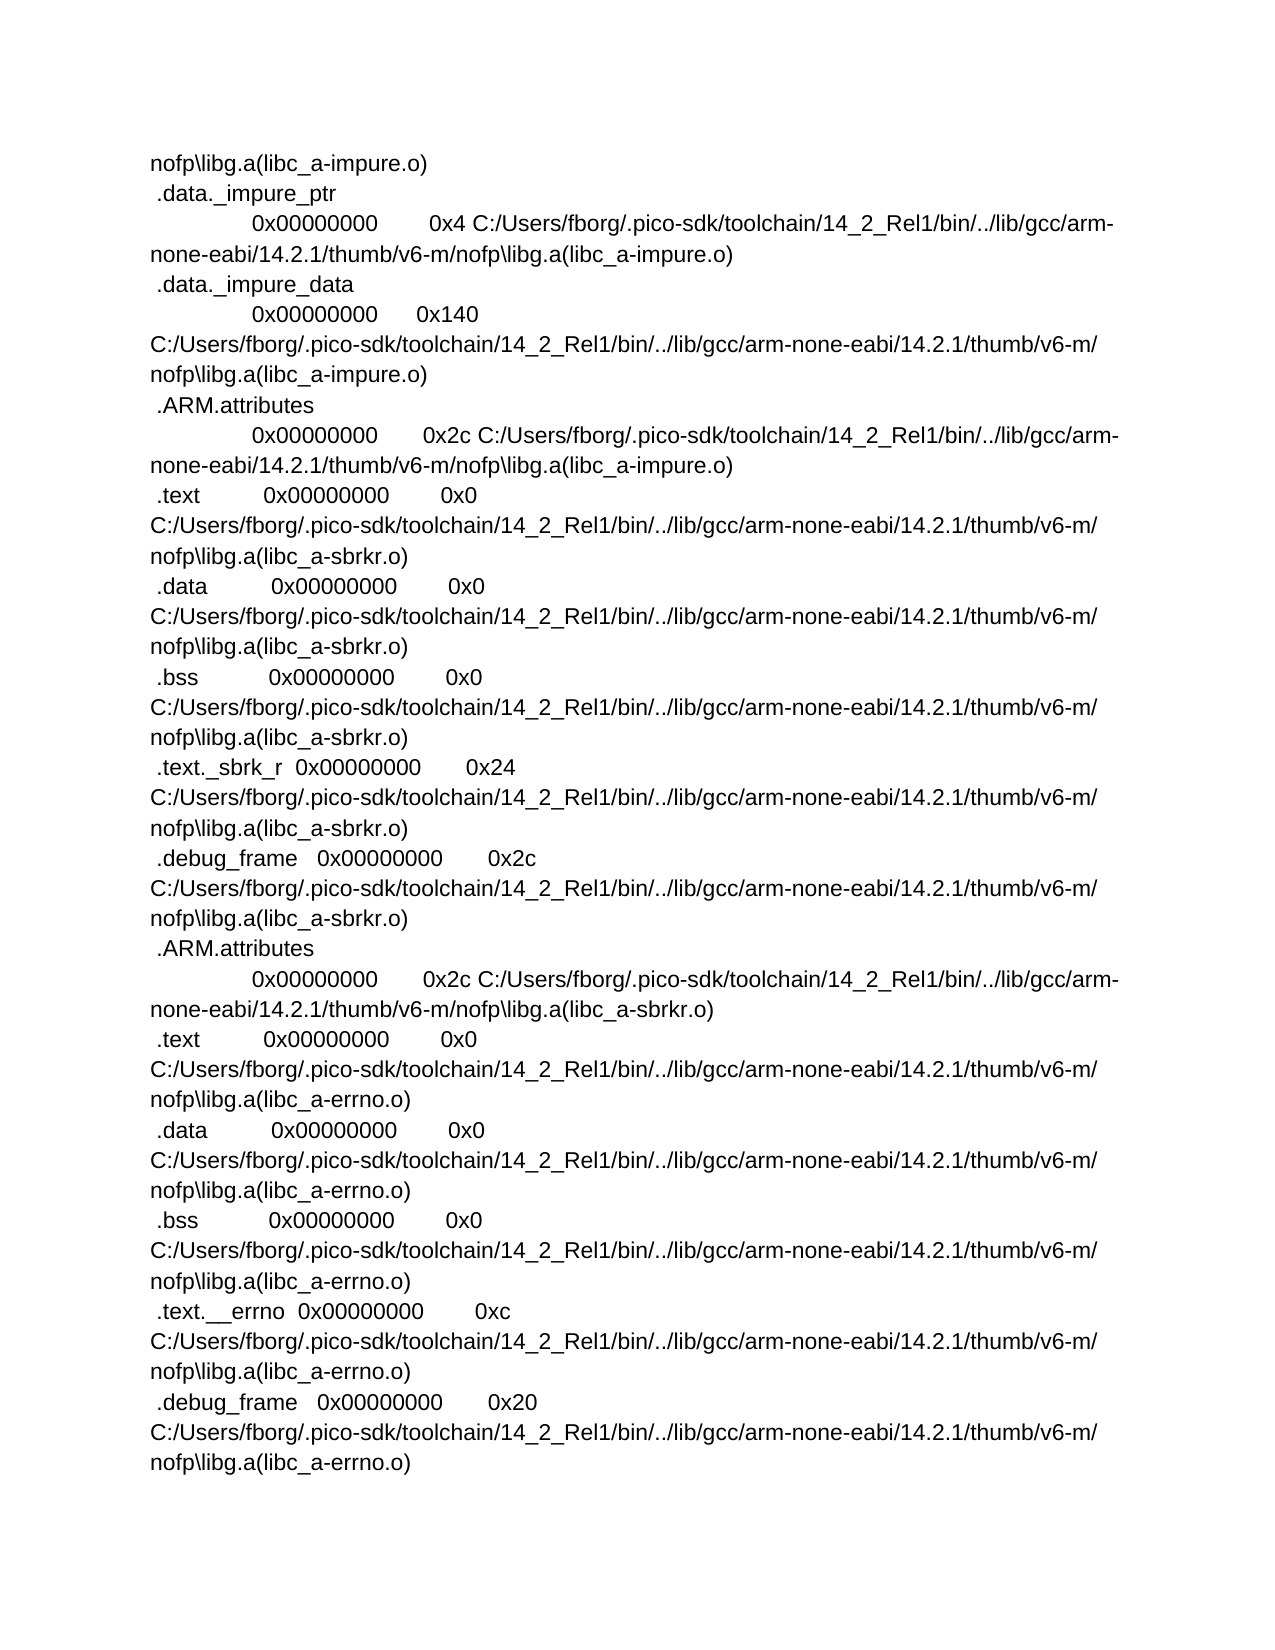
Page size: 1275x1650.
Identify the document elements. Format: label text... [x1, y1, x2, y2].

text .ARM.attributes [150, 392, 1125, 418]
text 0x00000000 0x4 C:/Users/fborg/.pico-sdk/toolchain/14_2_Rel1/bin/../lib/gcc/arm-none-eabi/14.2.1/thumb/v6-m/nofp\libg.a(libc_a-impure.o) [150, 210, 1125, 267]
text .data._impure_ptr [150, 180, 1125, 207]
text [150, 150, 1125, 176]
text .data 0x00000000 0x0 C:/Users/fborg/.pico-sdk/toolchain/14_2_Rel1/bin/../lib/gcc/arm-none-eabi/14.2.1/thumb/v6-m/nofp\libg.a(libc_a-sbrkr.o) [150, 573, 1125, 660]
text 0x00000000 0x140 C:/Users/fborg/.pico-sdk/toolchain/14_2_Rel1/bin/../lib/gcc/arm-none-eabi/14.2.1/thumb/v6-m/nofp\libg.a(libc_a-impure.o) [150, 301, 1125, 388]
text .text.__errno 0x00000000 0xc C:/Users/fborg/.pico-sdk/toolchain/14_2_Rel1/bin/../lib/gcc/arm-none-eabi/14.2.1/thumb/v6-m/nofp\libg.a(libc_a-errno.o) [150, 1298, 1125, 1385]
text 0x00000000 0x2c C:/Users/fborg/.pico-sdk/toolchain/14_2_Rel1/bin/../lib/gcc/arm-none-eabi/14.2.1/thumb/v6-m/nofp\libg.a(libc_a-sbrkr.o) [150, 966, 1125, 1022]
text .text 0x00000000 0x0 C:/Users/fborg/.pico-sdk/toolchain/14_2_Rel1/bin/../lib/gcc/arm-none-eabi/14.2.1/thumb/v6-m/nofp\libg.a(libc_a-sbrkr.o) [150, 482, 1125, 569]
text .ARM.attributes [150, 935, 1125, 962]
text 0x00000000 0x2c C:/Users/fborg/.pico-sdk/toolchain/14_2_Rel1/bin/../lib/gcc/arm-none-eabi/14.2.1/thumb/v6-m/nofp\libg.a(libc_a-impure.o) [150, 422, 1125, 478]
text .data._impure_data [150, 271, 1125, 297]
text .debug_frame 0x00000000 0x20 C:/Users/fborg/.pico-sdk/toolchain/14_2_Rel1/bin/../lib/gcc/arm-none-eabi/14.2.1/thumb/v6-m/nofp\libg.a(libc_a-errno.o) [150, 1388, 1125, 1475]
text .bss 0x00000000 0x0 C:/Users/fborg/.pico-sdk/toolchain/14_2_Rel1/bin/../lib/gcc/arm-none-eabi/14.2.1/thumb/v6-m/nofp\libg.a(libc_a-errno.o) [150, 1207, 1125, 1294]
text .text 0x00000000 0x0 C:/Users/fborg/.pico-sdk/toolchain/14_2_Rel1/bin/../lib/gcc/arm-none-eabi/14.2.1/thumb/v6-m/nofp\libg.a(libc_a-errno.o) [150, 1026, 1125, 1113]
text .bss 0x00000000 0x0 C:/Users/fborg/.pico-sdk/toolchain/14_2_Rel1/bin/../lib/gcc/arm-none-eabi/14.2.1/thumb/v6-m/nofp\libg.a(libc_a-sbrkr.o) [150, 663, 1125, 750]
text .text._sbrk_r 0x00000000 0x24 C:/Users/fborg/.pico-sdk/toolchain/14_2_Rel1/bin/../lib/gcc/arm-none-eabi/14.2.1/thumb/v6-m/nofp\libg.a(libc_a-sbrkr.o) [150, 754, 1125, 841]
text .data 0x00000000 0x0 C:/Users/fborg/.pico-sdk/toolchain/14_2_Rel1/bin/../lib/gcc/arm-none-eabi/14.2.1/thumb/v6-m/nofp\libg.a(libc_a-errno.o) [150, 1117, 1125, 1203]
text .debug_frame 0x00000000 0x2c C:/Users/fborg/.pico-sdk/toolchain/14_2_Rel1/bin/../lib/gcc/arm-none-eabi/14.2.1/thumb/v6-m/nofp\libg.a(libc_a-sbrkr.o) [150, 845, 1125, 932]
